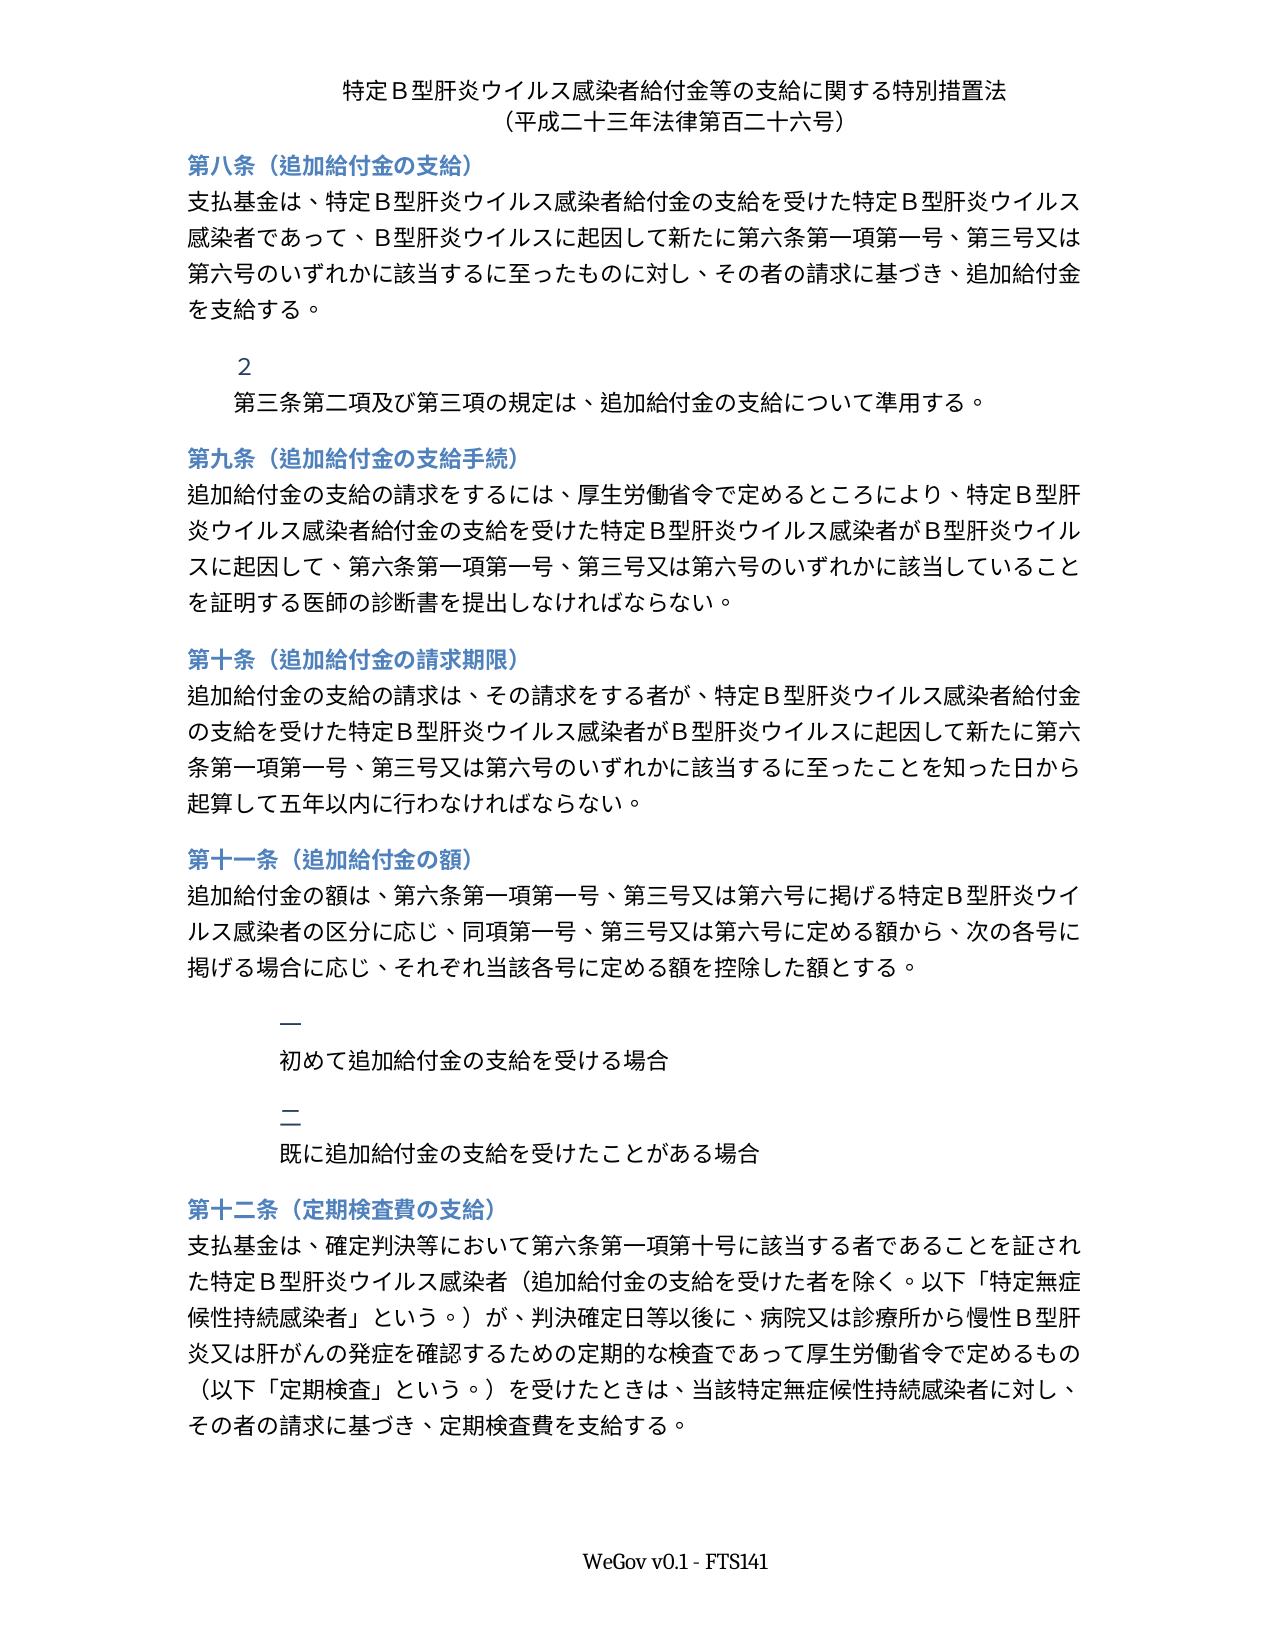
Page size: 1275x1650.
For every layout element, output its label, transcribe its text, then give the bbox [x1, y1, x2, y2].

subtitle 二 [279, 1102, 1087, 1133]
subtitle 第九条（追加給付金の支給手続） [187, 443, 1087, 474]
text 支払基金は、特定Ｂ型肝炎ウイルス感染者給付金の支給を受けた特定Ｂ型肝炎ウイルス感染者であって、Ｂ型肝炎ウイルスに起因して新たに第六条第一項第一号、第三号又は第六号のいずれかに該当するに至ったものに対し、その者の請求に基づき、追加給付金を支給する。 [187, 186, 1087, 325]
subtitle 一 [279, 1009, 1087, 1040]
subtitle 第十二条（定期検査費の支給） [187, 1194, 1087, 1226]
text 追加給付金の支給の請求は、その請求をする者が、特定Ｂ型肝炎ウイルス感染者給付金の支給を受けた特定Ｂ型肝炎ウイルス感染者がＢ型肝炎ウイルスに起因して新たに第六条第一項第一号、第三号又は第六号のいずれかに該当するに至ったことを知った日から起算して五年以内に行わなければならない。 [187, 680, 1087, 819]
text 支払基金は、確定判決等において第六条第一項第十号に該当する者であることを証された特定Ｂ型肝炎ウイルス感染者（追加給付金の支給を受けた者を除く。以下「特定無症候性持続感染者」という。）が、判決確定日等以後に、病院又は診療所から慢性Ｂ型肝炎又は肝がんの発症を確認するための定期的な検査であって厚生労働省令で定めるもの（以下「定期検査」という。）を受けたときは、当該特定無症候性持続感染者に対し、その者の請求に基づき、定期検査費を支給する。 [187, 1230, 1087, 1441]
subtitle ２ [233, 351, 1087, 382]
subtitle 第十条（追加給付金の請求期限） [187, 644, 1087, 675]
text 既に追加給付金の支給を受けたことがある場合 [279, 1137, 1087, 1169]
text 初めて追加給付金の支給を受ける場合 [279, 1045, 1087, 1076]
text 第三条第二項及び第三項の規定は、追加給付金の支給について準用する。 [233, 386, 1087, 418]
text 追加給付金の額は、第六条第一項第一号、第三号又は第六号に掲げる特定Ｂ型肝炎ウイルス感染者の区分に応じ、同項第一号、第三号又は第六号に定める額から、次の各号に掲げる場合に応じ、それぞれ当該各号に定める額を控除した額とする。 [187, 880, 1087, 983]
subtitle 第十一条（追加給付金の額） [187, 844, 1087, 876]
subtitle 第八条（追加給付金の支給） [187, 150, 1087, 181]
text 追加給付金の支給の請求をするには、厚生労働省令で定めるところにより、特定Ｂ型肝炎ウイルス感染者給付金の支給を受けた特定Ｂ型肝炎ウイルス感染者がＢ型肝炎ウイルスに起因して、第六条第一項第一号、第三号又は第六号のいずれかに該当していることを証明する医師の診断書を提出しなければならない。 [187, 479, 1087, 618]
